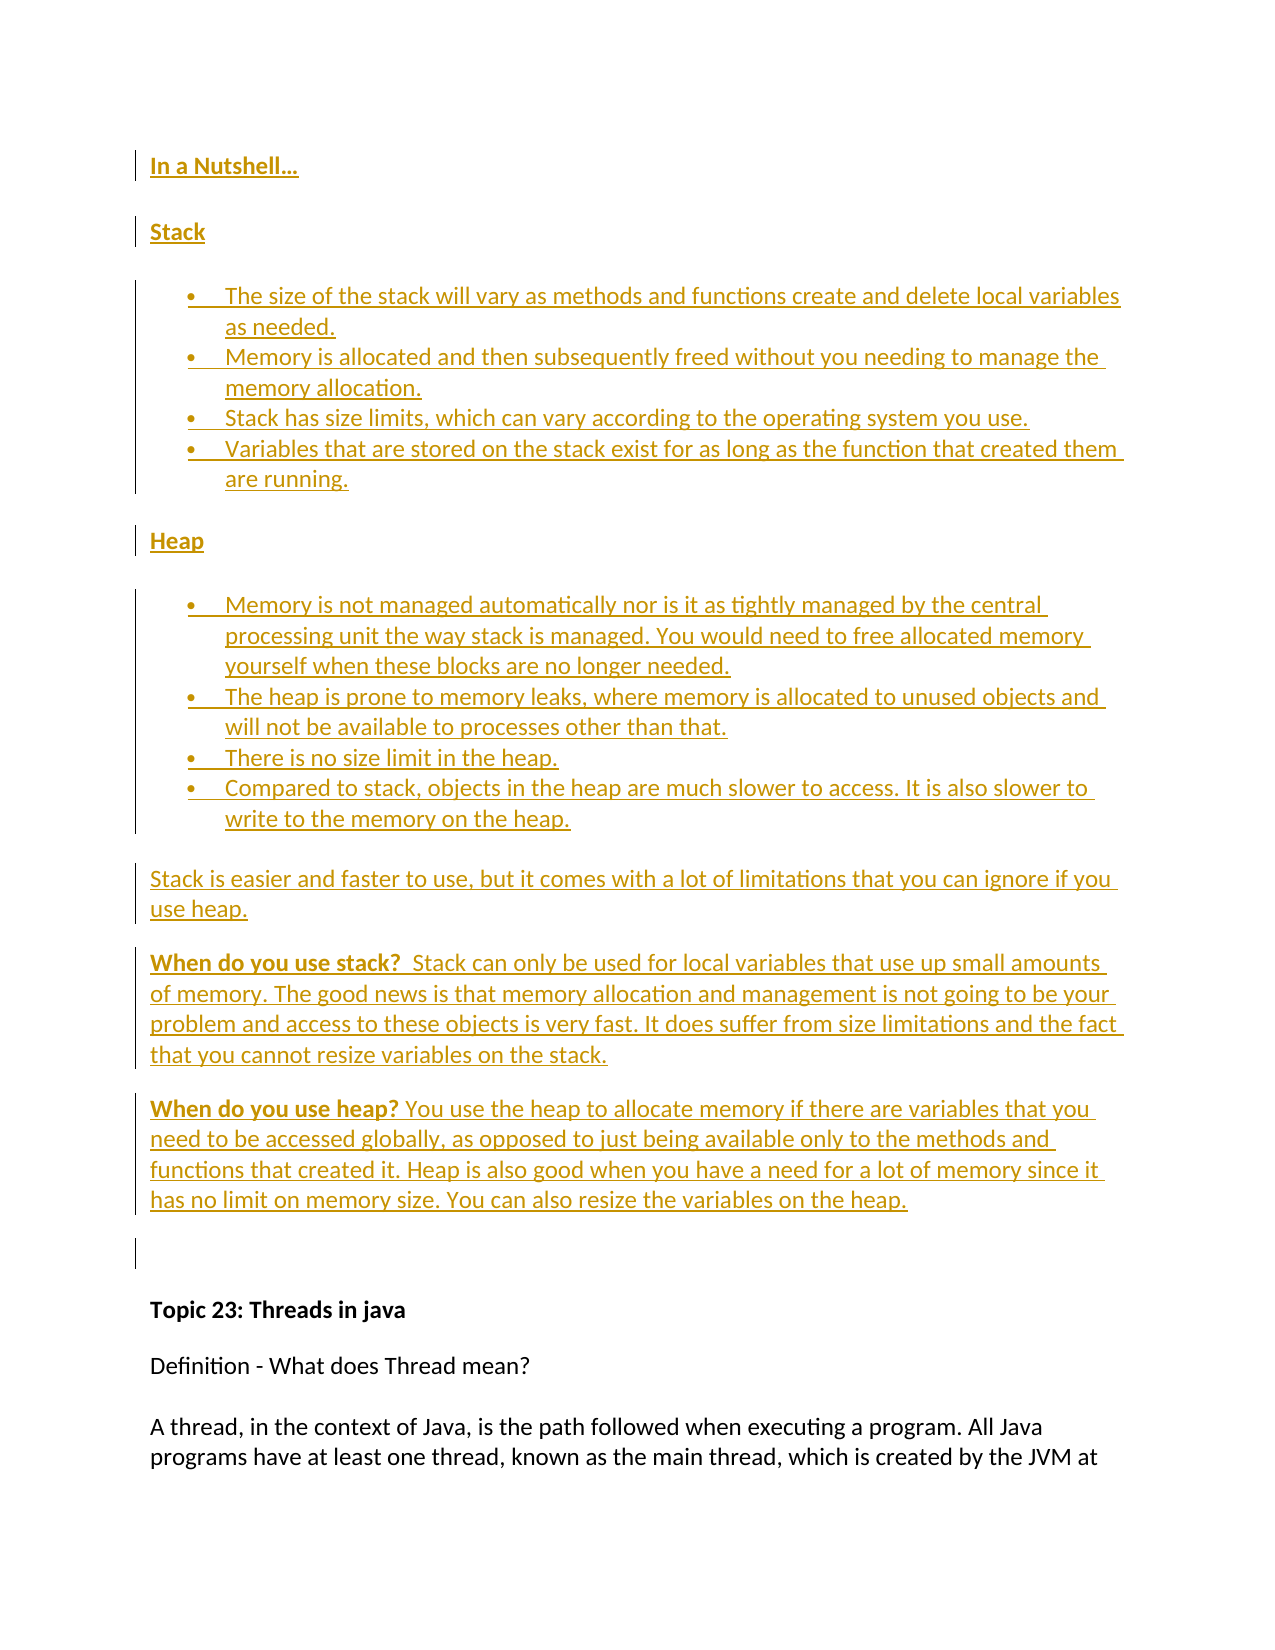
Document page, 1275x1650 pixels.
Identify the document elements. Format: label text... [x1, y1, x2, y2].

text Definition - What does Thread mean? [150, 1350, 1125, 1381]
text Topic 23: Threads in java [150, 1294, 1125, 1325]
